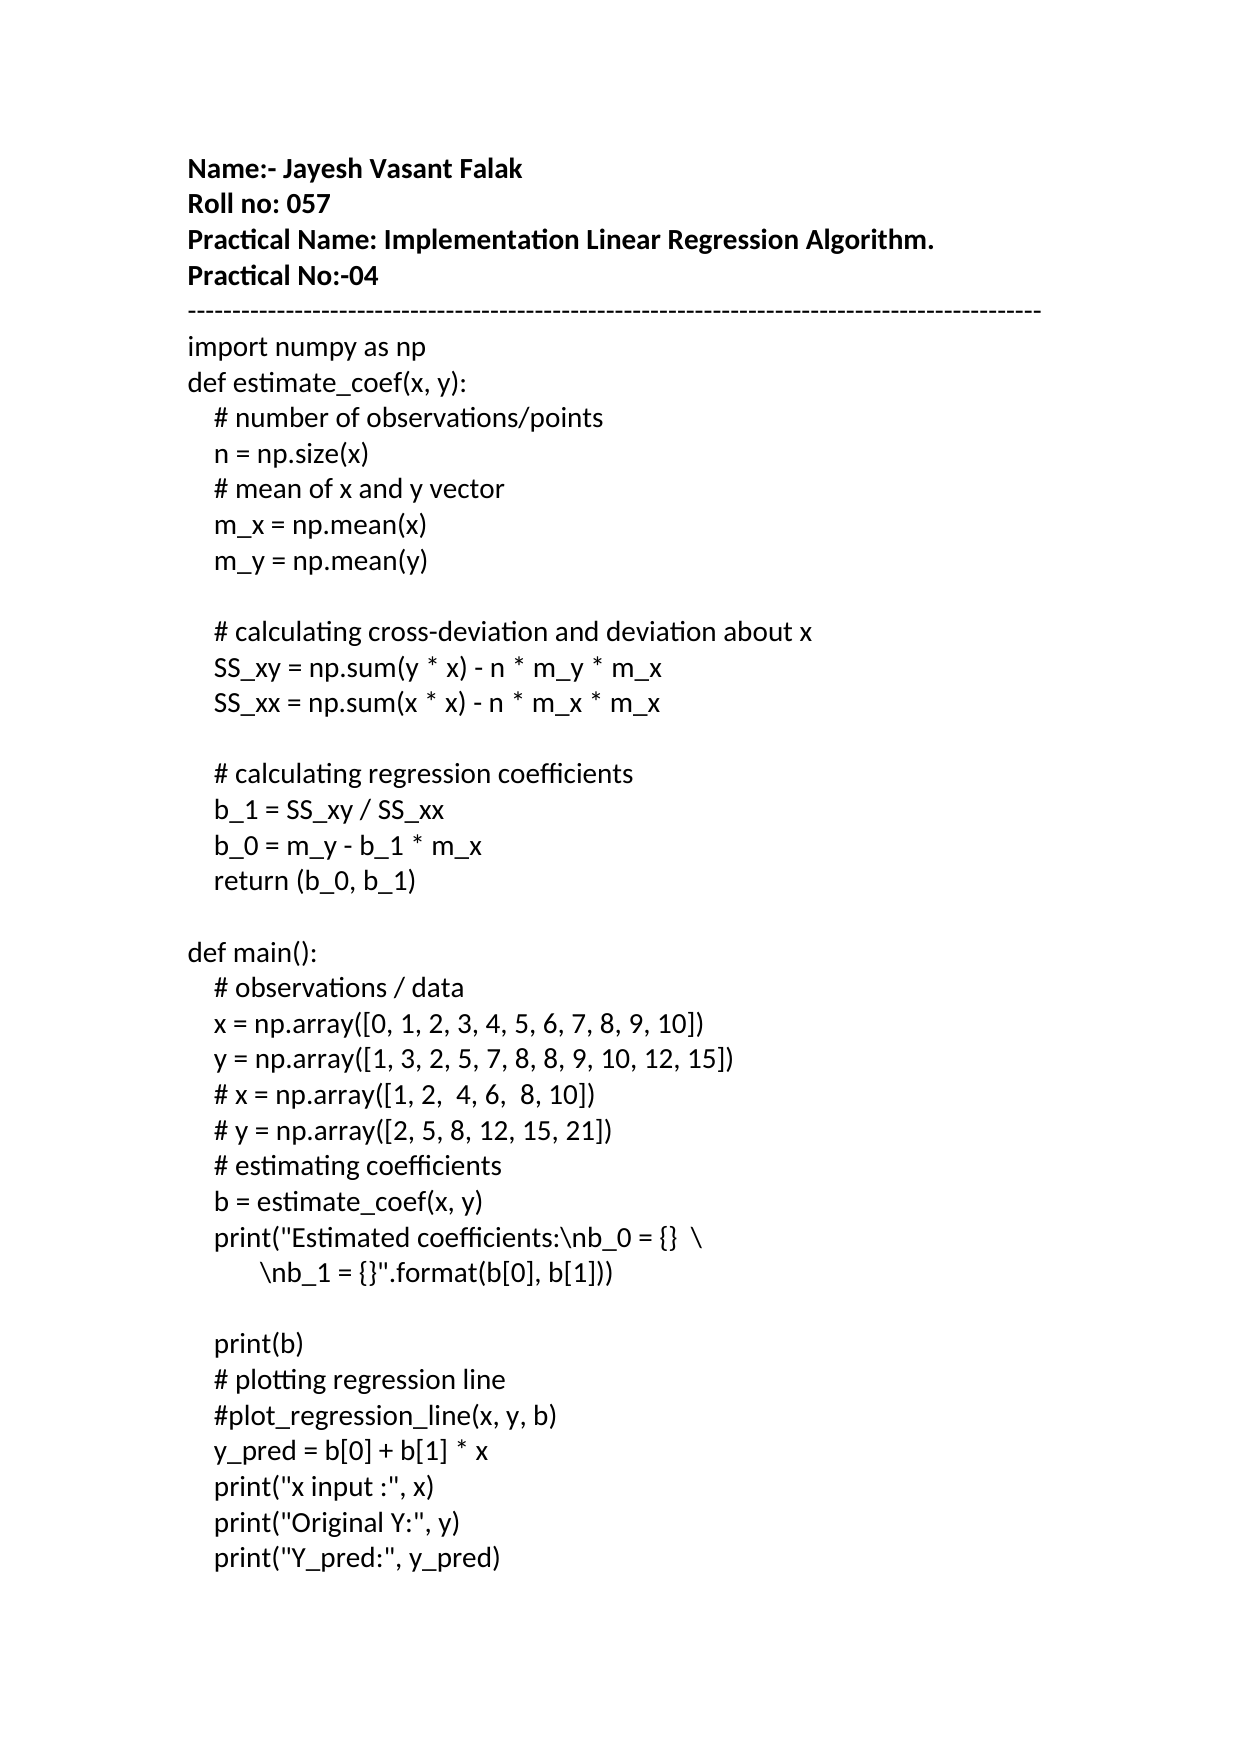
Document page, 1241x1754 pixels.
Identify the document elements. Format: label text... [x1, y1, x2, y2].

text y_pred = b[0] + b[1] * x [187, 1432, 1053, 1468]
text Name:- Jayesh Vasant Falak [187, 150, 1053, 186]
text print(b) [187, 1326, 1053, 1361]
text def main(): [187, 934, 1053, 969]
text SS_xy = np.sum(y * x) - n * m_y * m_x [187, 649, 1053, 684]
text # plotting regression line [187, 1361, 1053, 1397]
text # mean of x and y vector [187, 471, 1053, 506]
text b_0 = m_y - b_1 * m_x [187, 827, 1053, 862]
text Roll no: 057 [187, 186, 1053, 221]
text ------------------------------------------------------------------------------------------------ [187, 292, 1053, 328]
text b_1 = SS_xy / SS_xx [187, 791, 1053, 827]
text print("x input :", x) [187, 1468, 1053, 1504]
text # calculating regression coefficients [187, 756, 1053, 791]
text # estimating coefficients [187, 1147, 1053, 1183]
text b = estimate_coef(x, y) [187, 1183, 1053, 1219]
text x = np.array([0, 1, 2, 3, 4, 5, 6, 7, 8, 9, 10]) [187, 1005, 1053, 1041]
text print("Original Y:", y) [187, 1504, 1053, 1539]
text m_y = np.mean(y) [187, 542, 1053, 577]
text \nb_1 = {}".format(b[0], b[1])) [187, 1254, 1053, 1290]
text # y = np.array([2, 5, 8, 12, 15, 21]) [187, 1112, 1053, 1147]
text print("Estimated coefficients:\nb_0 = {} \ [187, 1219, 1053, 1254]
text Practical Name: Implementation Linear Regression Algorithm. [187, 221, 1053, 257]
text def estimate_coef(x, y): [187, 364, 1053, 399]
text # calculating cross-deviation and deviation about x [187, 613, 1053, 649]
text SS_xx = np.sum(x * x) - n * m_x * m_x [187, 684, 1053, 720]
text return (b_0, b_1) [187, 862, 1053, 898]
text m_x = np.mean(x) [187, 506, 1053, 542]
text # number of observations/points [187, 399, 1053, 435]
text # x = np.array([1, 2, 4, 6, 8, 10]) [187, 1076, 1053, 1112]
text Practical No:-04 [187, 257, 1053, 292]
text y = np.array([1, 3, 2, 5, 7, 8, 8, 9, 10, 12, 15]) [187, 1041, 1053, 1076]
text import numpy as np [187, 328, 1053, 364]
text n = np.size(x) [187, 435, 1053, 471]
text print("Y_pred:", y_pred) [187, 1539, 1053, 1575]
text # observations / data [187, 969, 1053, 1005]
text #plot_regression_line(x, y, b) [187, 1397, 1053, 1432]
